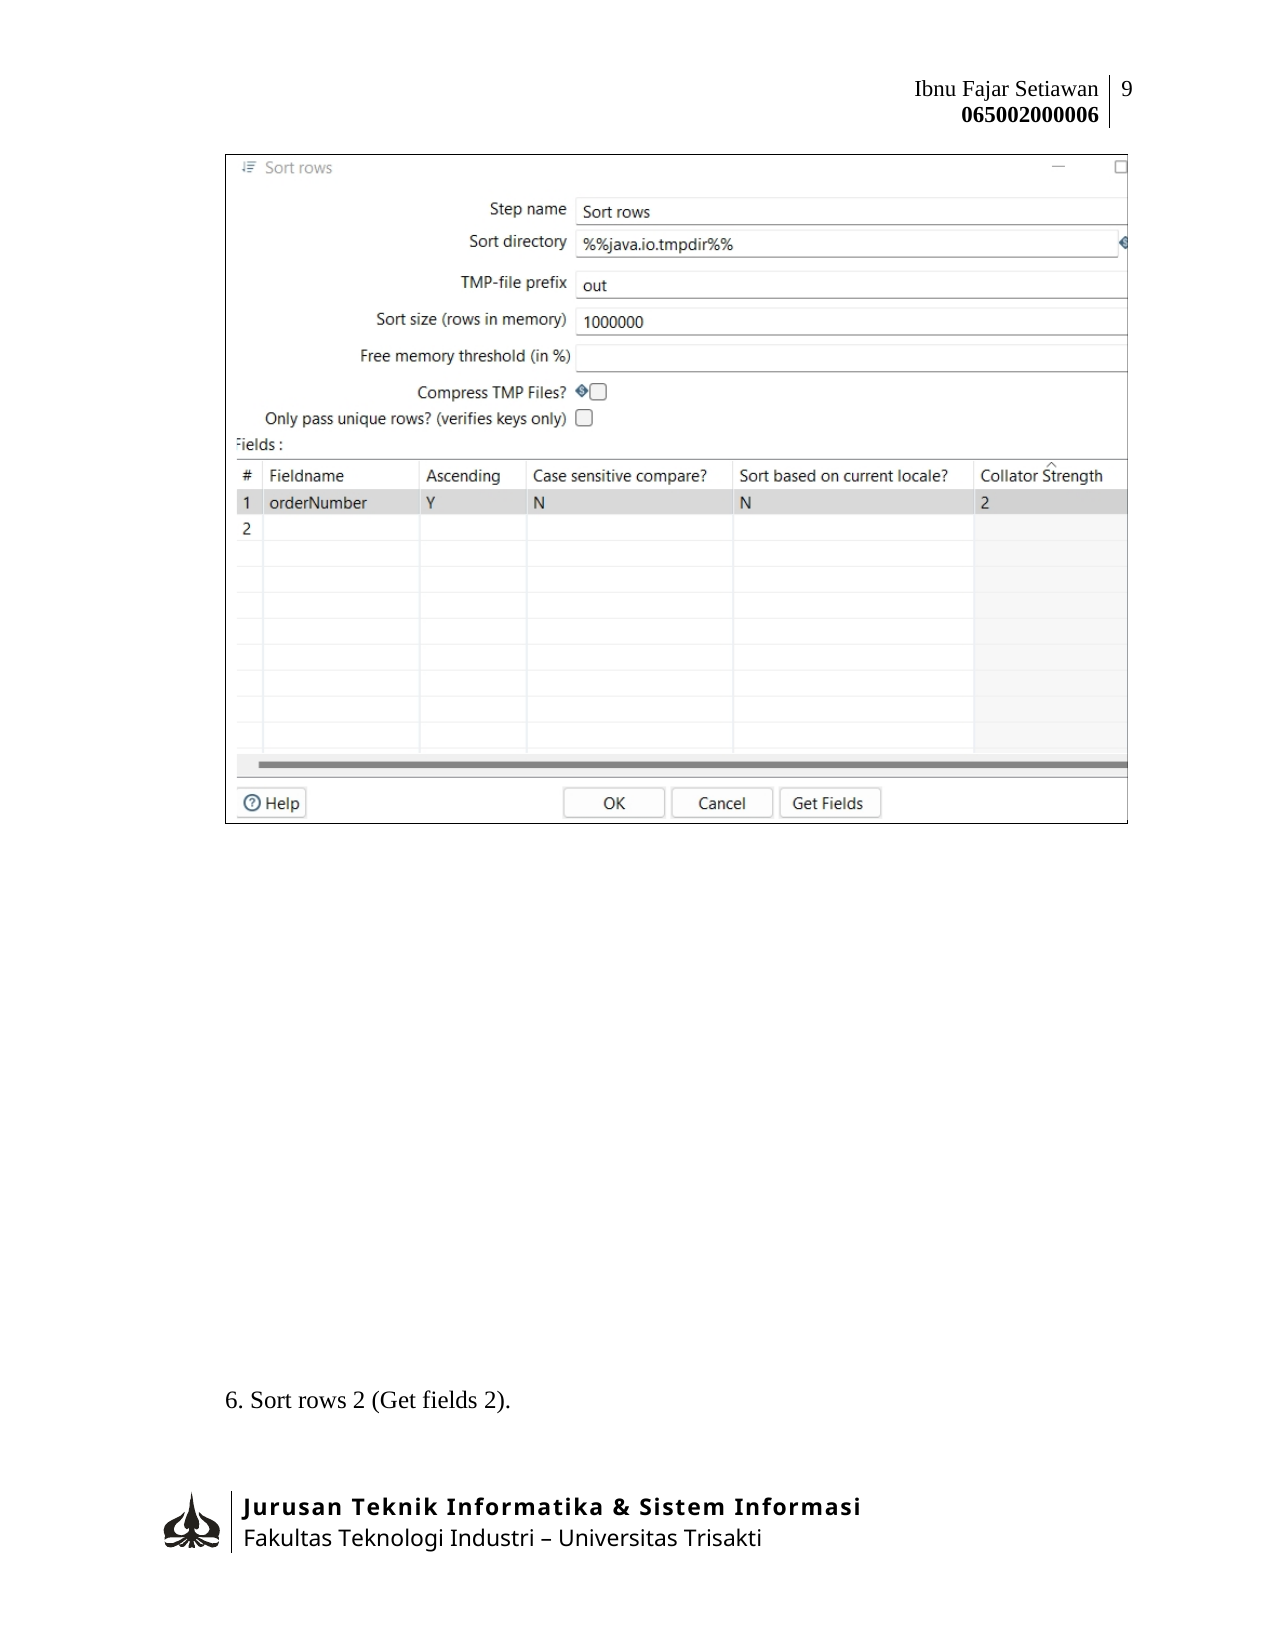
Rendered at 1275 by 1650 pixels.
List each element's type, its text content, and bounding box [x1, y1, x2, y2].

list 6. Sort rows 2 (Get fields 2). [225, 1385, 1125, 1414]
picture [236, 155, 1128, 820]
table_header [226, 155, 1127, 823]
